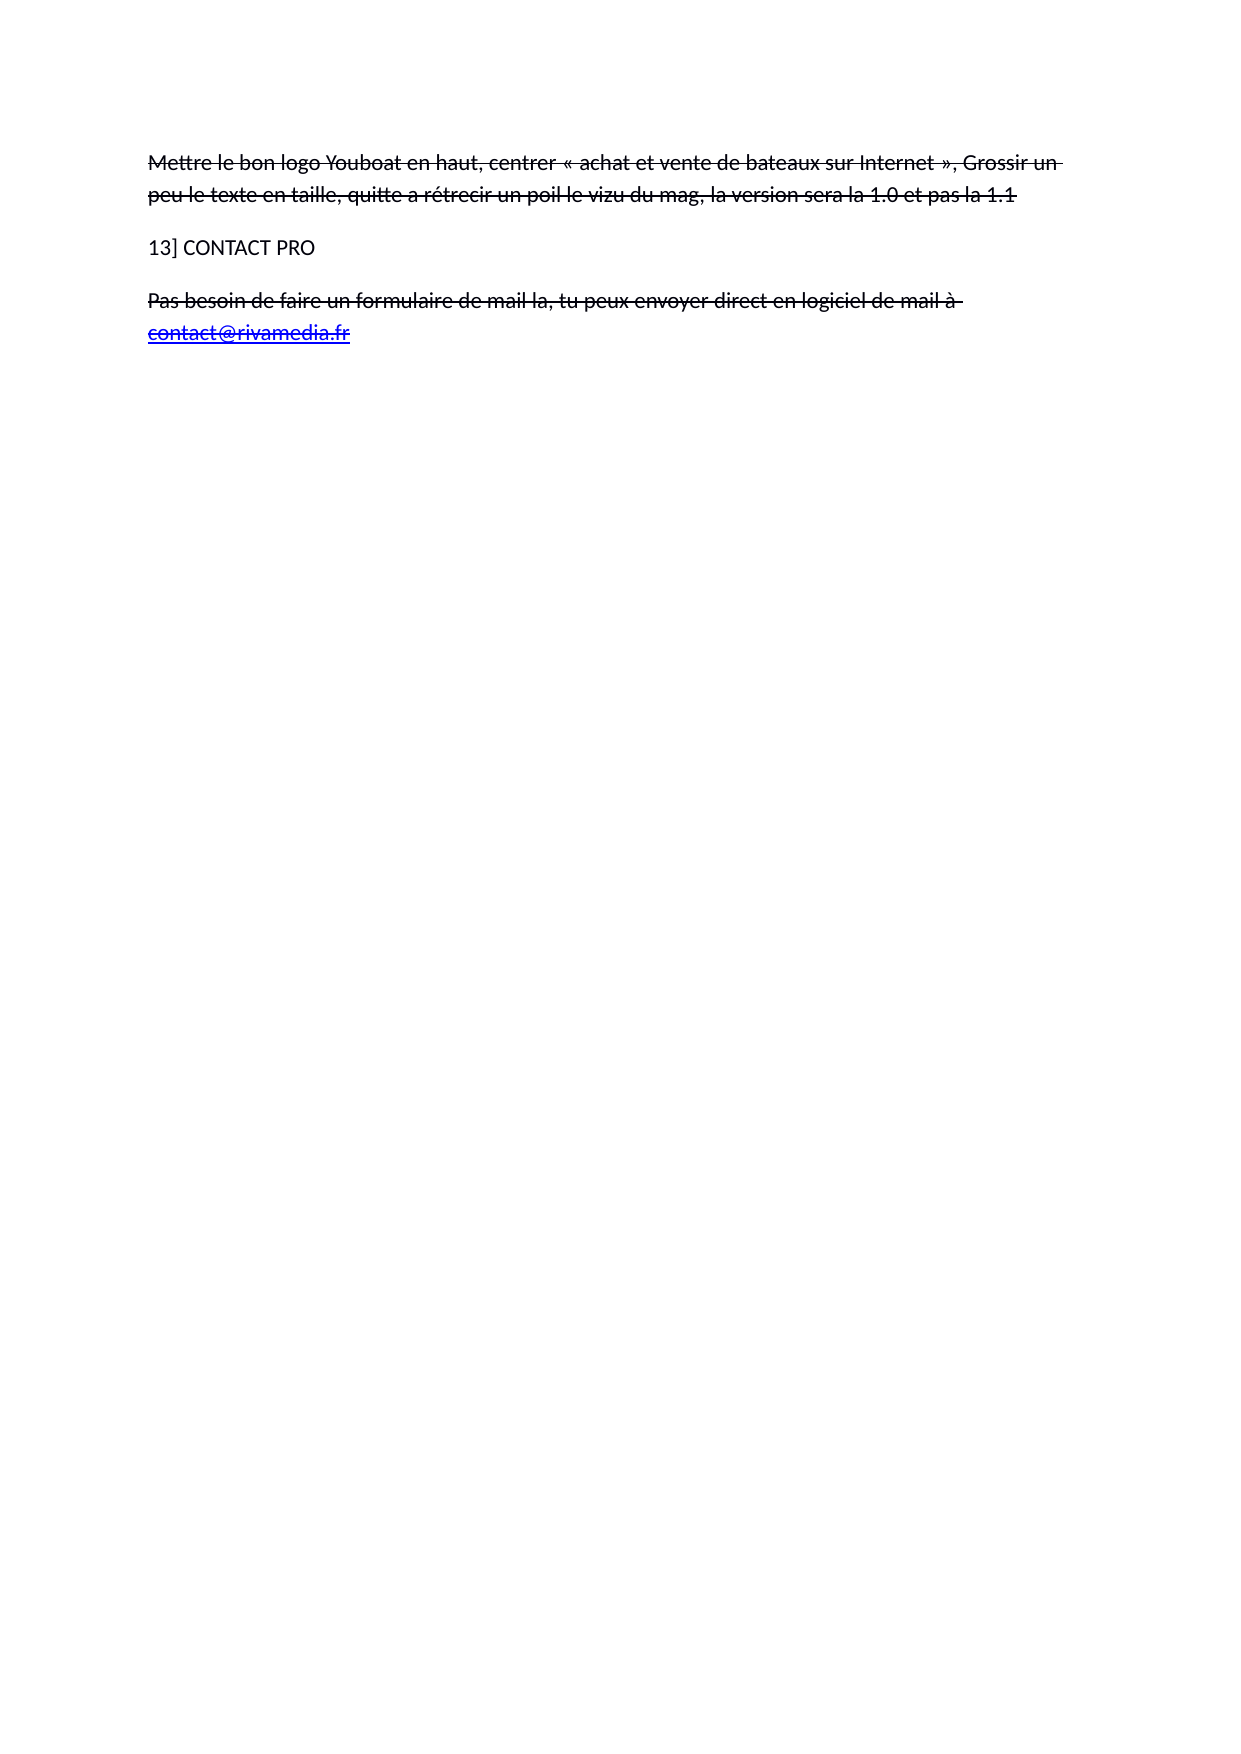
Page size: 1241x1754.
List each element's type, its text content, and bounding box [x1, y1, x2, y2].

text Pas besoin de faire un formulaire de mail la, tu peux envoyer direct en logiciel de mail à contact@rivamedia.fr [148, 286, 1093, 346]
text 13] CONTACT PRO [148, 233, 1093, 261]
